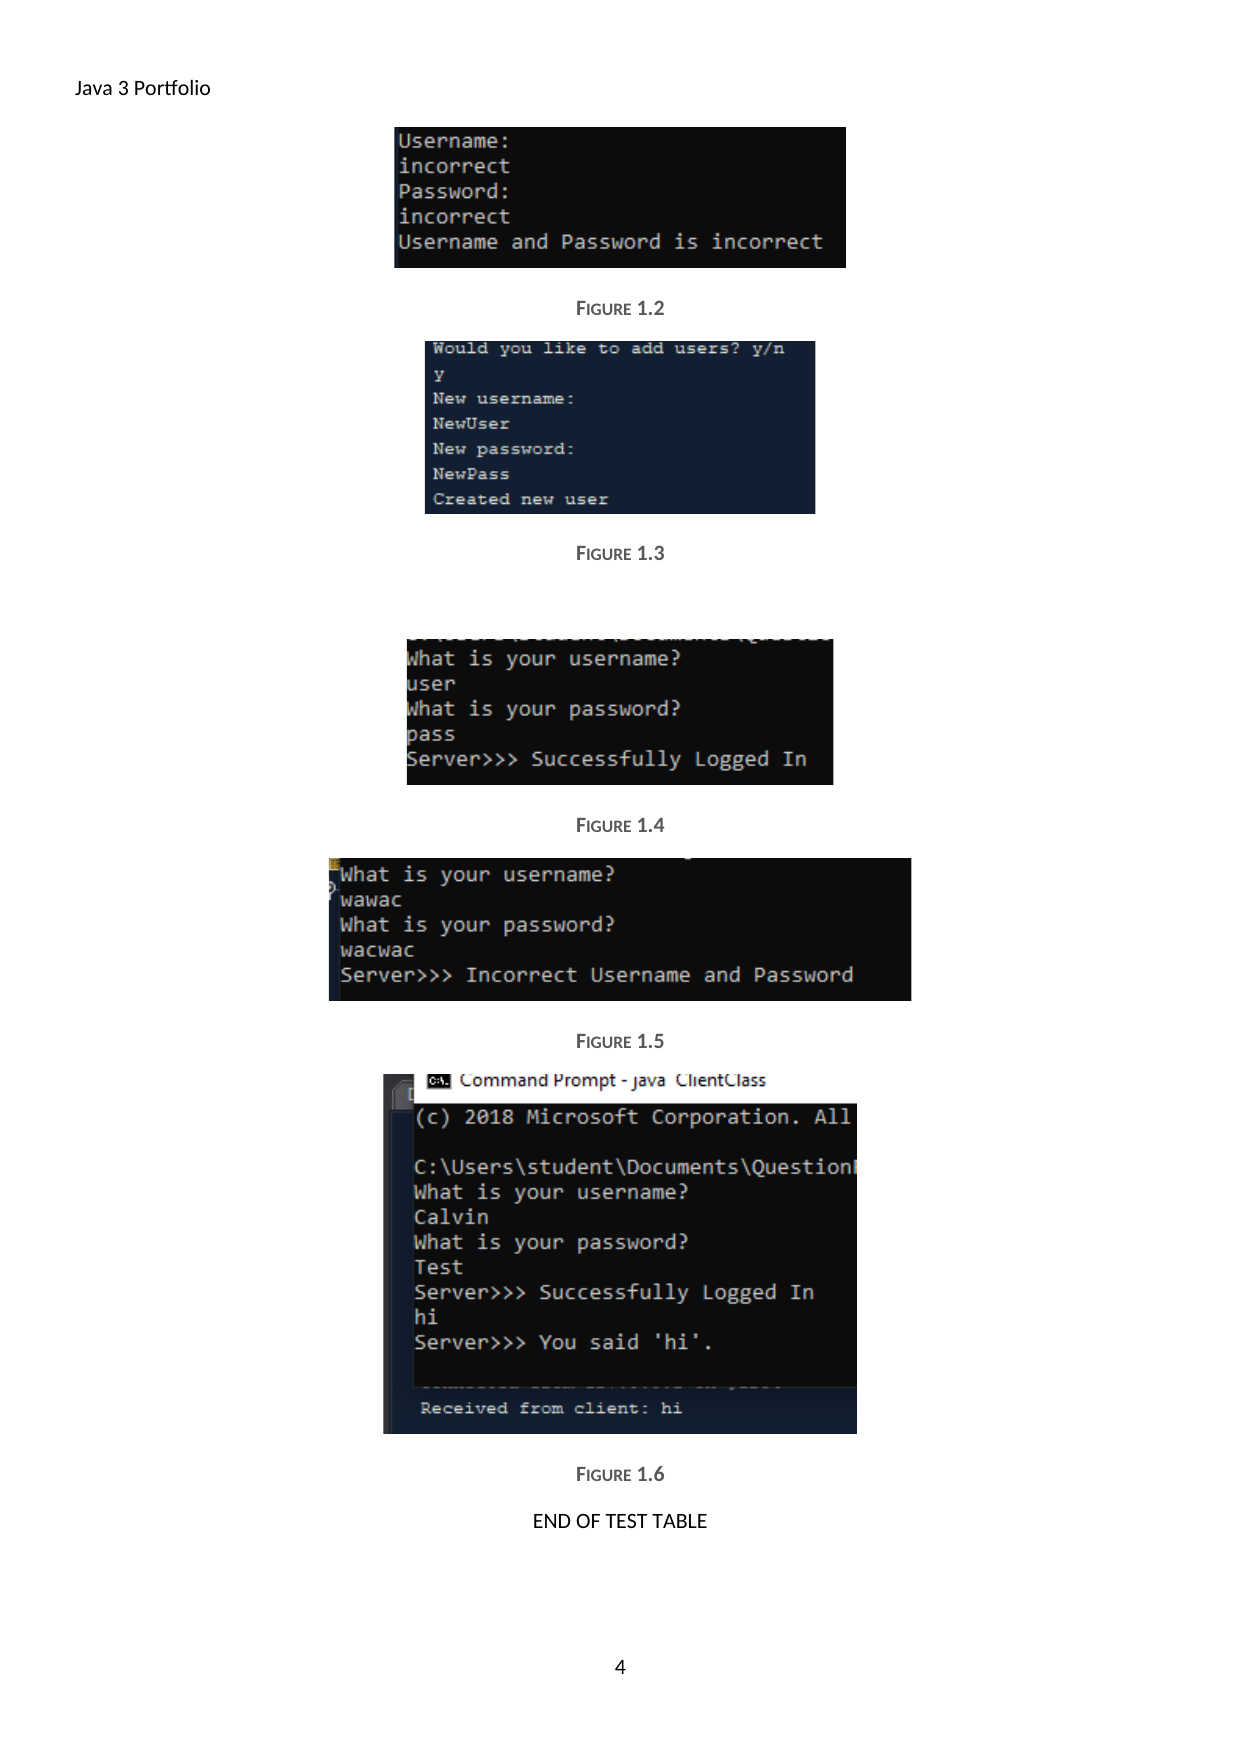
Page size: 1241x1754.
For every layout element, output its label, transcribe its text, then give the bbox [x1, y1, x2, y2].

text Figure 1.5 [75, 1027, 1165, 1054]
text END OF TEST TABLE [75, 1507, 1165, 1534]
text Figure 1.3 [75, 539, 1165, 566]
text Figure 1.6 [75, 1460, 1165, 1487]
text Figure 1.2 [75, 294, 1165, 321]
text Figure 1.4 [75, 811, 1165, 838]
picture [394, 127, 846, 268]
picture [424, 341, 816, 514]
picture [406, 639, 834, 785]
picture [328, 858, 912, 1001]
picture [383, 1074, 857, 1434]
